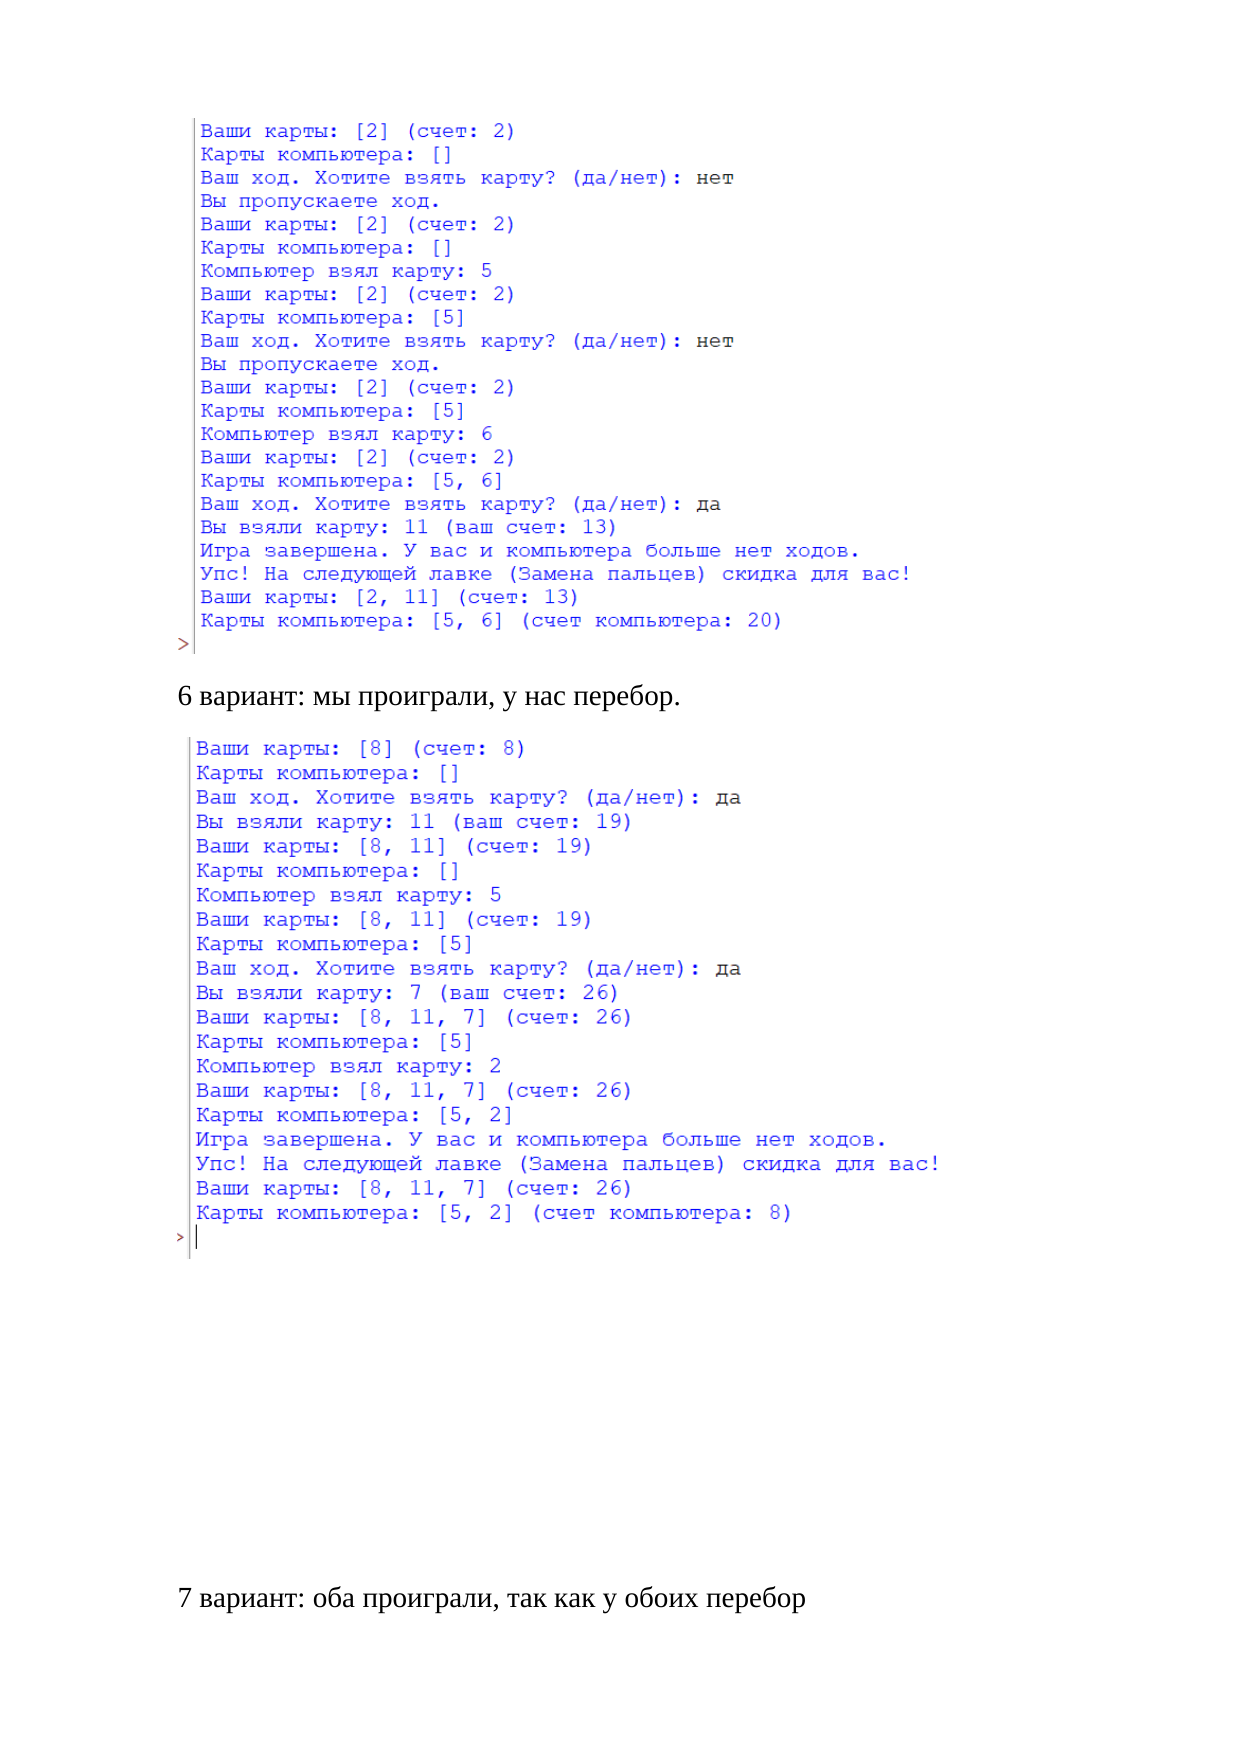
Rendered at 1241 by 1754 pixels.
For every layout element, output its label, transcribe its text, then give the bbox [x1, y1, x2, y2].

text 6 вариант: мы проиграли, у нас перебор. [177, 678, 1152, 712]
picture [177, 118, 926, 654]
picture [177, 737, 966, 1259]
text 7 вариант: оба проиграли, так как у обоих перебор [177, 1581, 1152, 1614]
